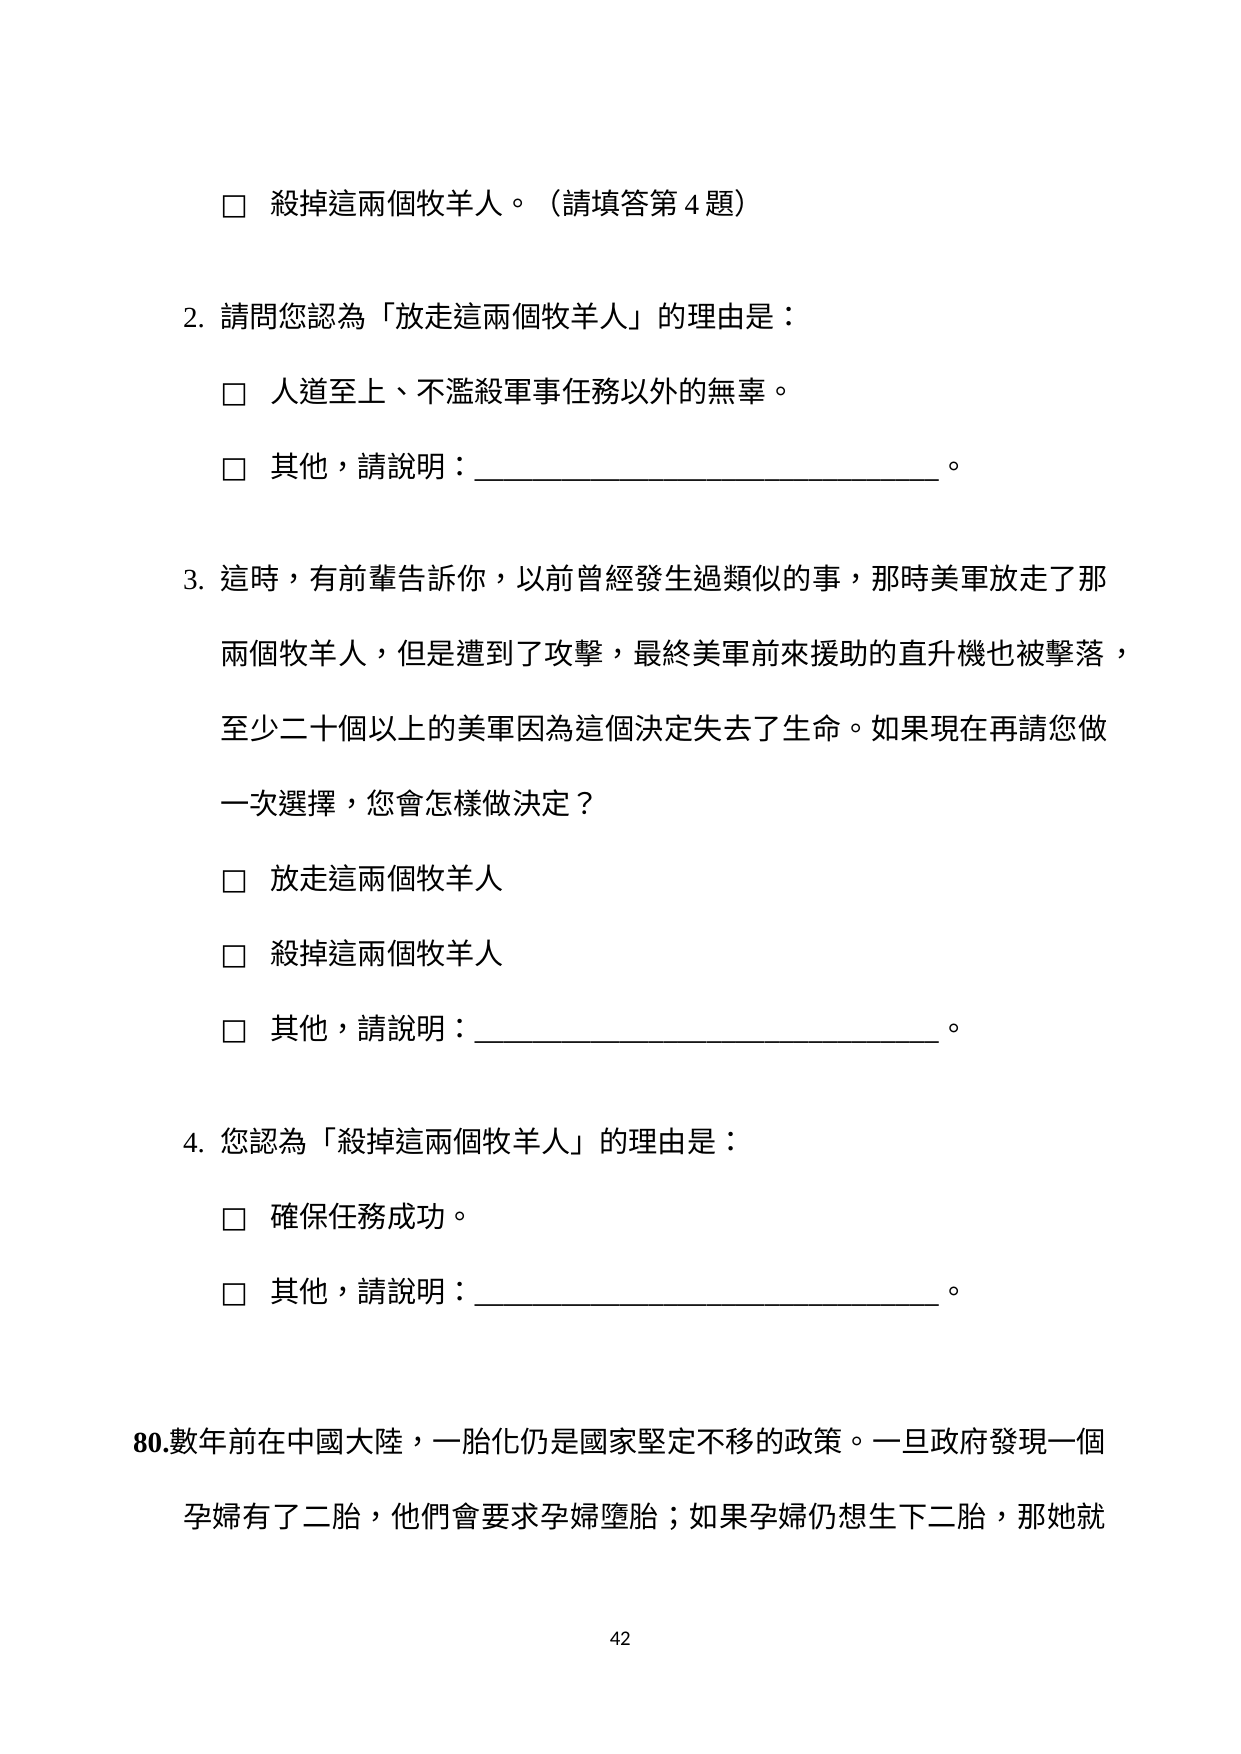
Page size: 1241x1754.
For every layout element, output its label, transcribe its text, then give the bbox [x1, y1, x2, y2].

list 確保任務成功。 [220, 1177, 1107, 1252]
list 人道至上、不濫殺軍事任務以外的無辜。 [220, 352, 1107, 427]
list 其他，請說明：________________________________。 [220, 427, 1107, 502]
list 放走這兩個牧羊人 [220, 839, 1107, 914]
list 其他，請說明：________________________________。 [220, 1252, 1107, 1327]
list 請問您認為「放走這兩個牧羊人」的理由是： [183, 277, 1107, 352]
list 殺掉這兩個牧羊人 [220, 914, 1107, 989]
list 其他，請說明：________________________________。 [220, 989, 1107, 1064]
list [133, 1402, 1107, 1552]
list 您認為「殺掉這兩個牧羊人」的理由是： [183, 1102, 1107, 1177]
list 殺掉這兩個牧羊人。（請填答第4題） [220, 164, 1107, 239]
list 這時，有前輩告訴你，以前曾經發生過類似的事，那時美軍放走了那兩個牧羊人，但是遭到了攻擊，最終美軍前來援助的直升機也被擊落，至少二十個以上的美軍因為這個決定失去了生命。如果現在再請您做一次選擇，您會怎樣做決定？ [183, 539, 1107, 839]
